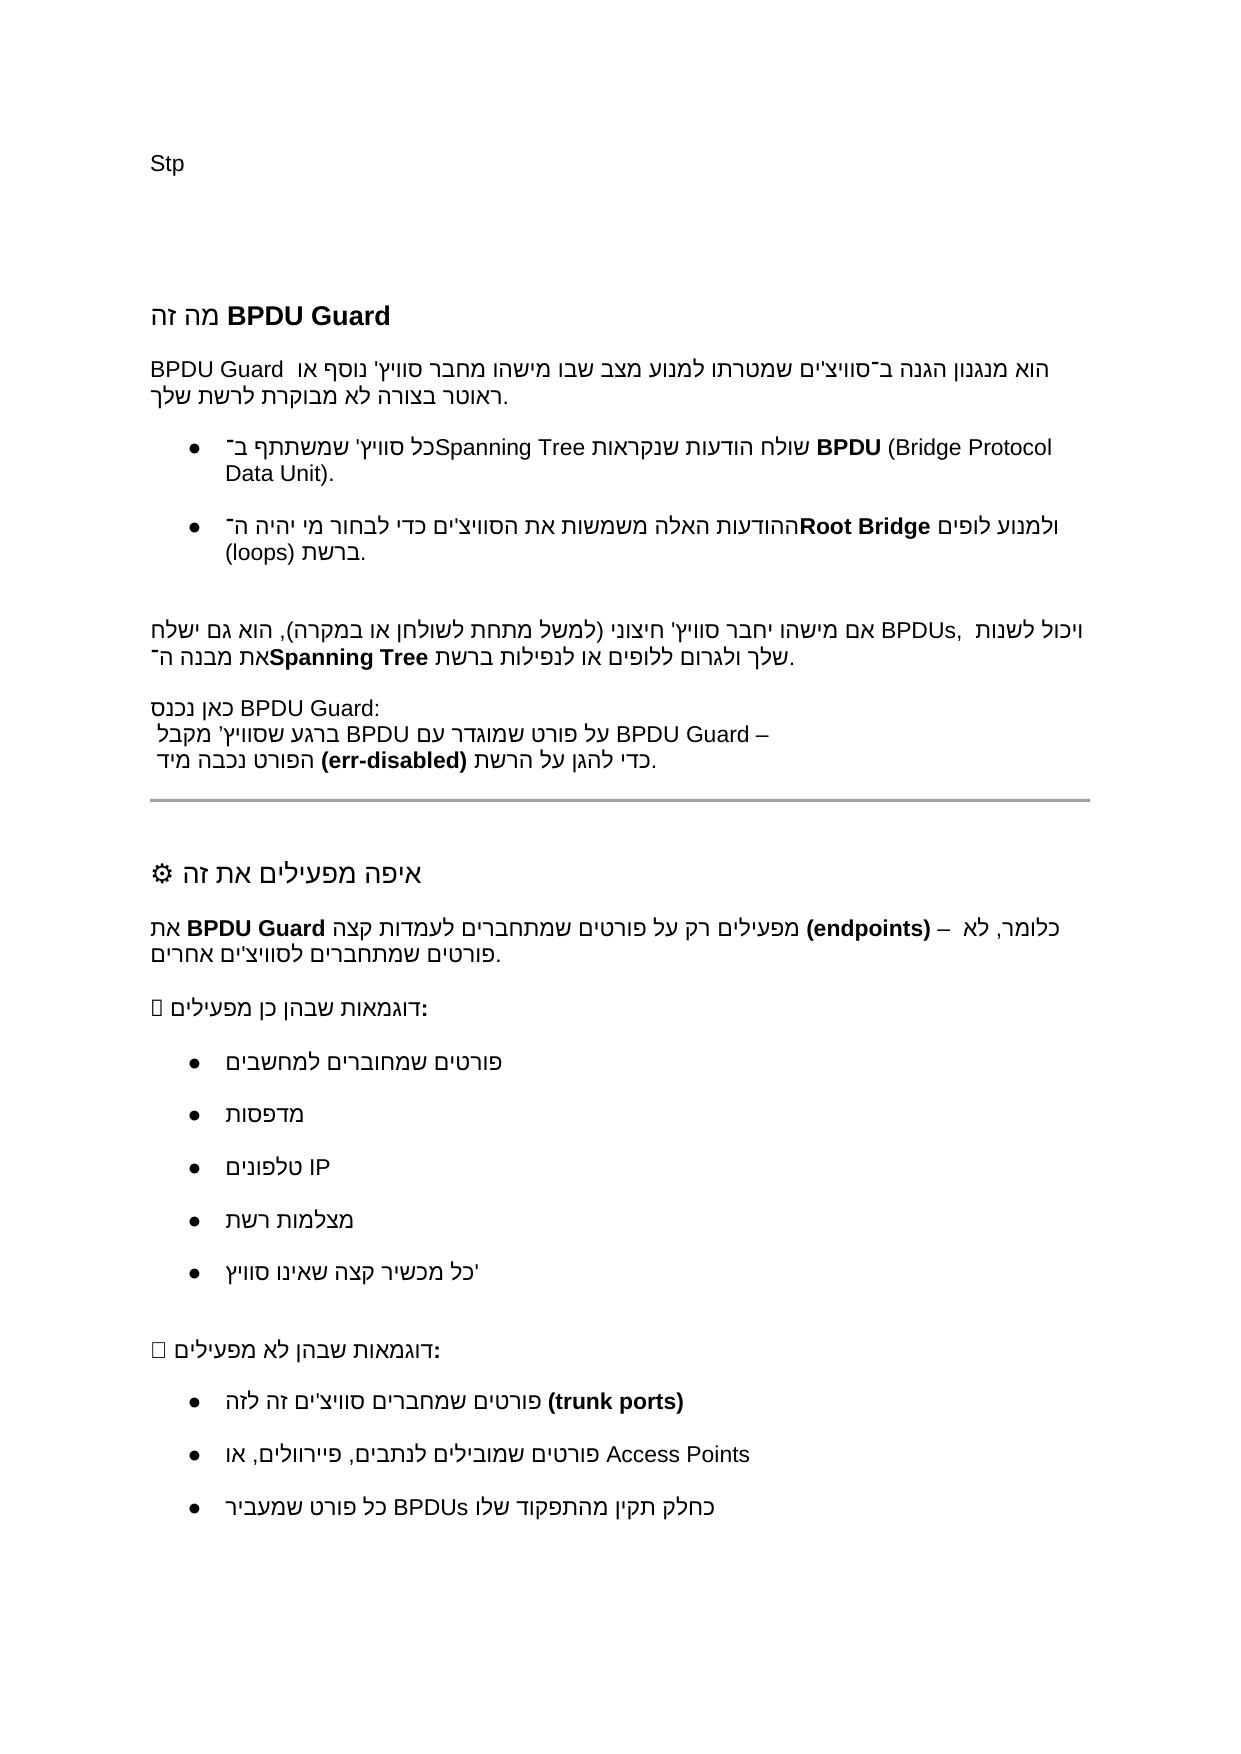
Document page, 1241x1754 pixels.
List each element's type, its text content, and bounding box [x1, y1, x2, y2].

list פורטים שמובילים לנתבים, פיירוולים, או Access Points [187, 1441, 1090, 1494]
list מצלמות רשת [187, 1207, 1090, 1259]
list כל מכשיר קצה שאינו סוויץ' [187, 1259, 1090, 1312]
text Stp [150, 150, 1090, 176]
list פורטים שמחוברים למחשבים [187, 1048, 1090, 1101]
list ההודעות האלה משמשות את הסוויצ'ים כדי לבחור מי יהיה ה־Root Bridge ולמנוע לופים (loops) ברשת. [187, 513, 1090, 592]
list טלפונים IP [187, 1154, 1090, 1207]
subtitle מה זה BPDU Guard [150, 300, 1090, 331]
text BPDU Guard הוא מנגנון הגנה ב־סוויצ'ים שמטרתו למנוע מצב שבו מישהו מחבר סוויץ' נוסף או ראוטר בצורה לא מבוקרת לרשת שלך. [150, 356, 1090, 409]
list מדפסות [187, 1101, 1090, 1154]
text את BPDU Guard מפעילים רק על פורטים שמתחברים לעמדות קצה (endpoints) – כלומר, לא פורטים שמתחברים לסוויצ'ים אחרים. [150, 914, 1090, 967]
subtitle ✅ דוגמאות שבהן כן מפעילים: [150, 992, 1090, 1023]
text כאן נכנס BPDU Guard: ברגע שסוויץ’ מקבל BPDU על פורט שמוגדר עם BPDU Guard – הפורט נכבה מיד (err-disabled) כדי להגן על הרשת. [150, 695, 1090, 774]
text אם מישהו יחבר סוויץ' חיצוני (למשל מתחת לשולחן או במקרה), הוא גם ישלח BPDUs, ויכול לשנות את מבנה ה־Spanning Tree שלך ולגרום ללופים או לנפילות ברשת. [150, 617, 1090, 670]
subtitle ⚙️ איפה מפעילים את זה [150, 858, 1090, 889]
list כל סוויץ' שמשתתף ב־Spanning Tree שולח הודעות שנקראות BPDU (Bridge Protocol Data Unit). [187, 434, 1090, 513]
list כל פורט שמעביר BPDUs כחלק תקין מהתפקוד שלו [187, 1494, 1090, 1546]
subtitle 🚫 דוגמאות שבהן לא מפעילים: [150, 1337, 1090, 1363]
list פורטים שמחברים סוויצ'ים זה לזה (trunk ports) [187, 1388, 1090, 1441]
